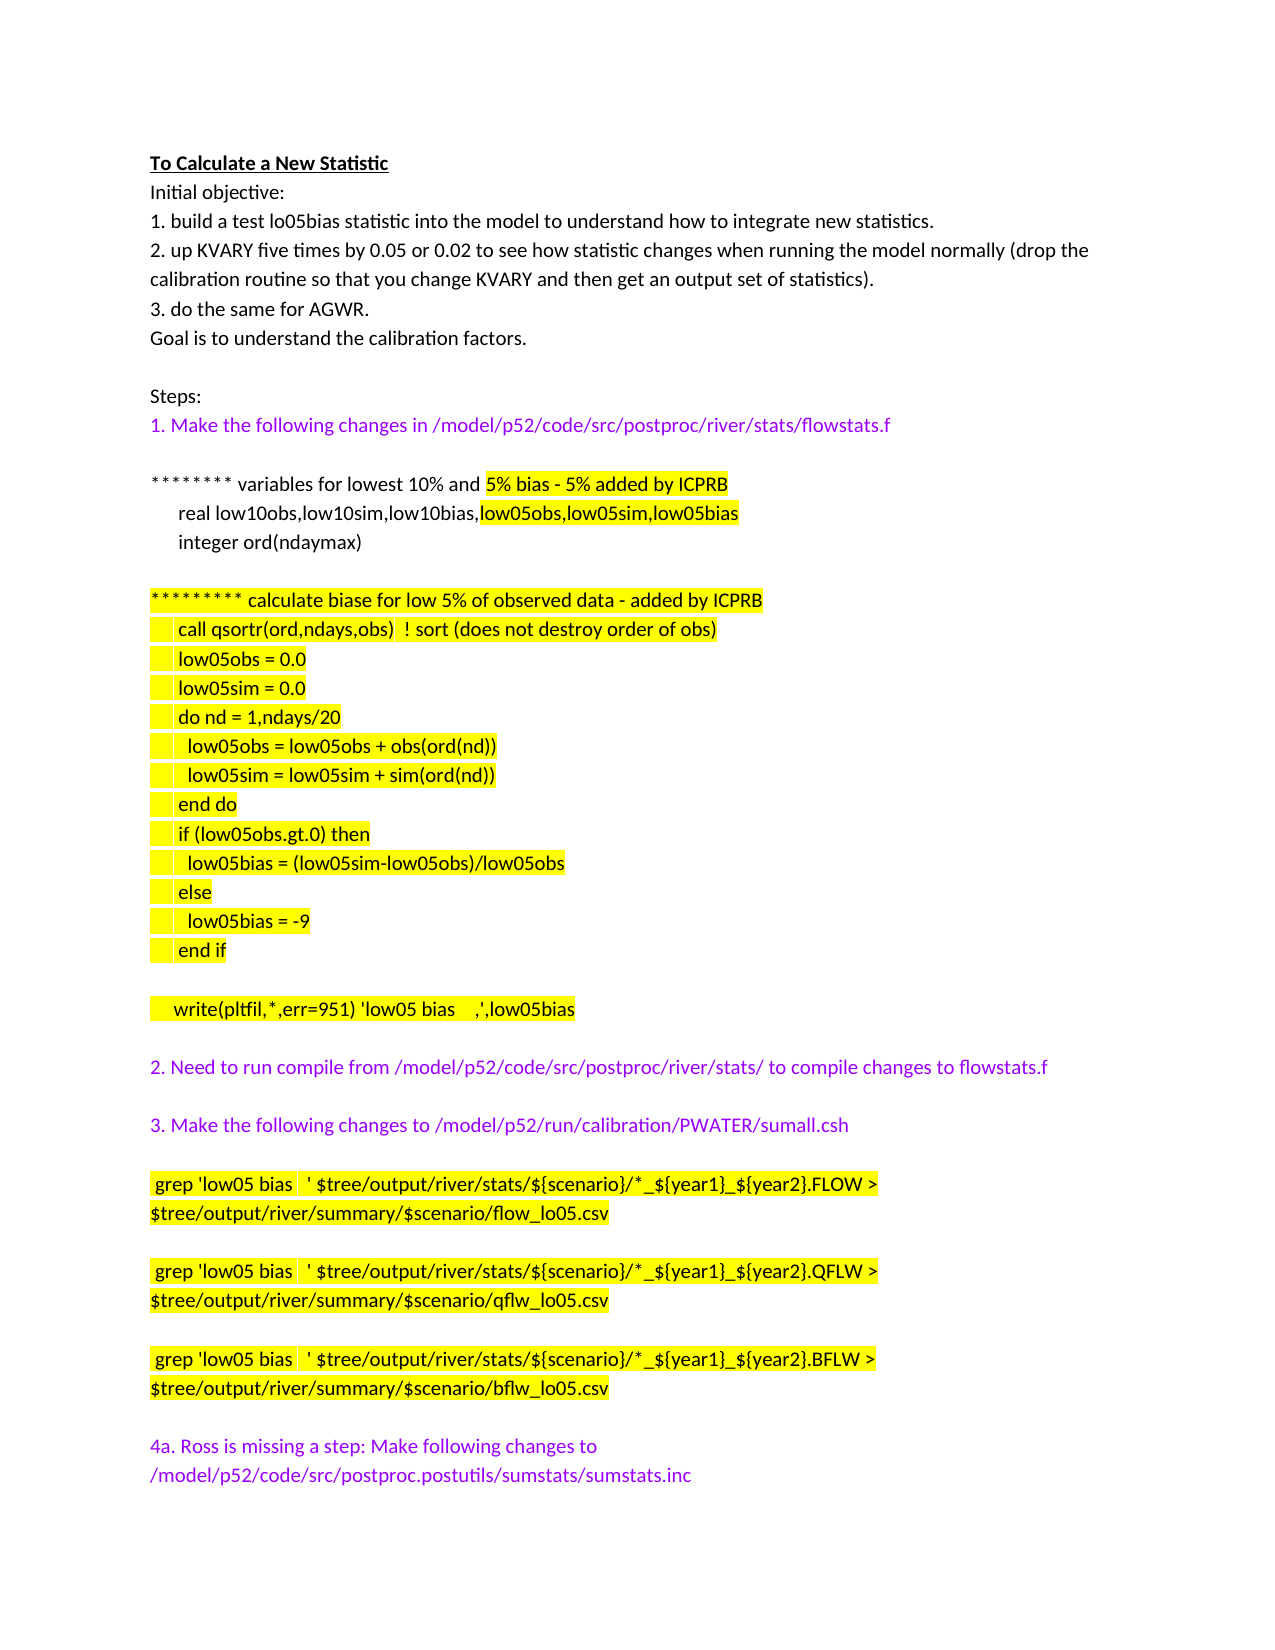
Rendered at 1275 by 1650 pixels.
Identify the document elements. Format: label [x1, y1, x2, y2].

text [150, 150, 1125, 1488]
